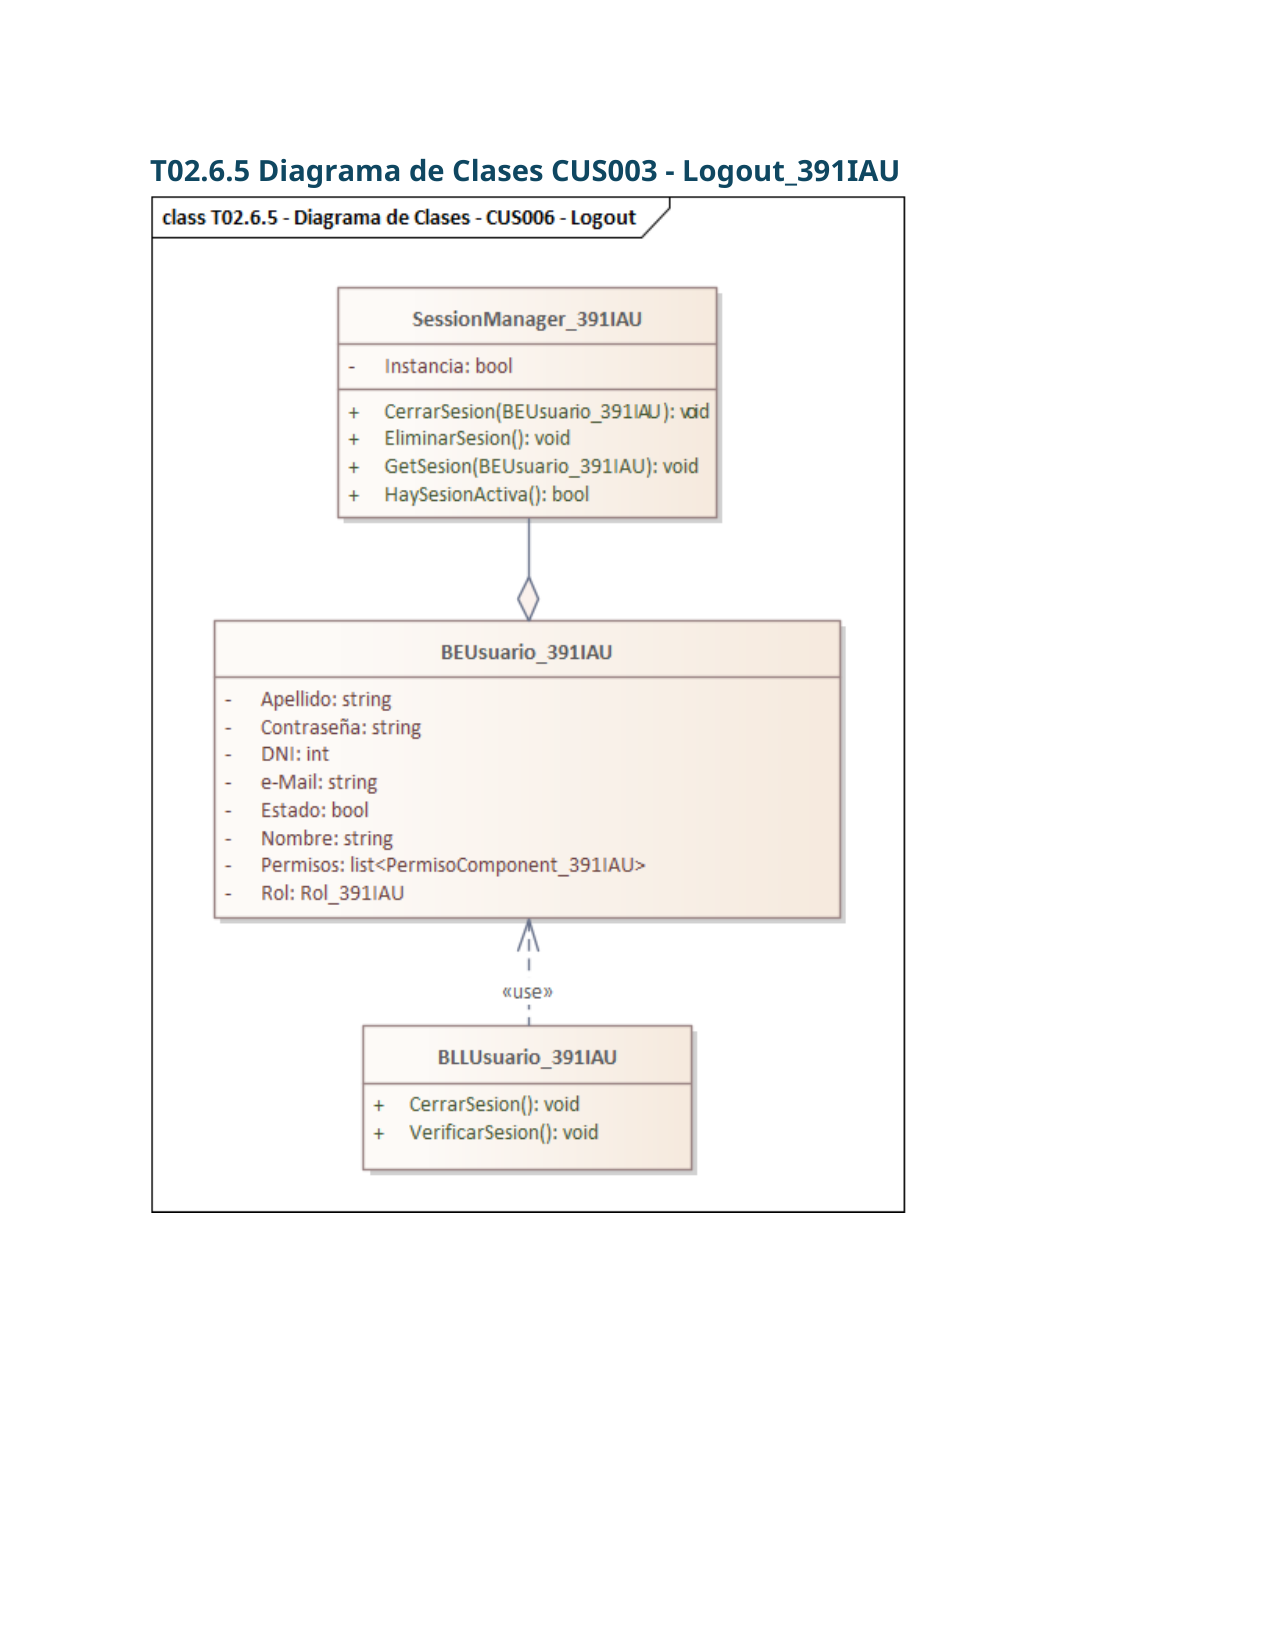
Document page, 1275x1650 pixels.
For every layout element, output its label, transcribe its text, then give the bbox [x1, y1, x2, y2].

picture [150, 195, 907, 1213]
subtitle T02.6.5 Diagrama de Clases CUS003 - Logout_391IAU [150, 150, 1125, 190]
